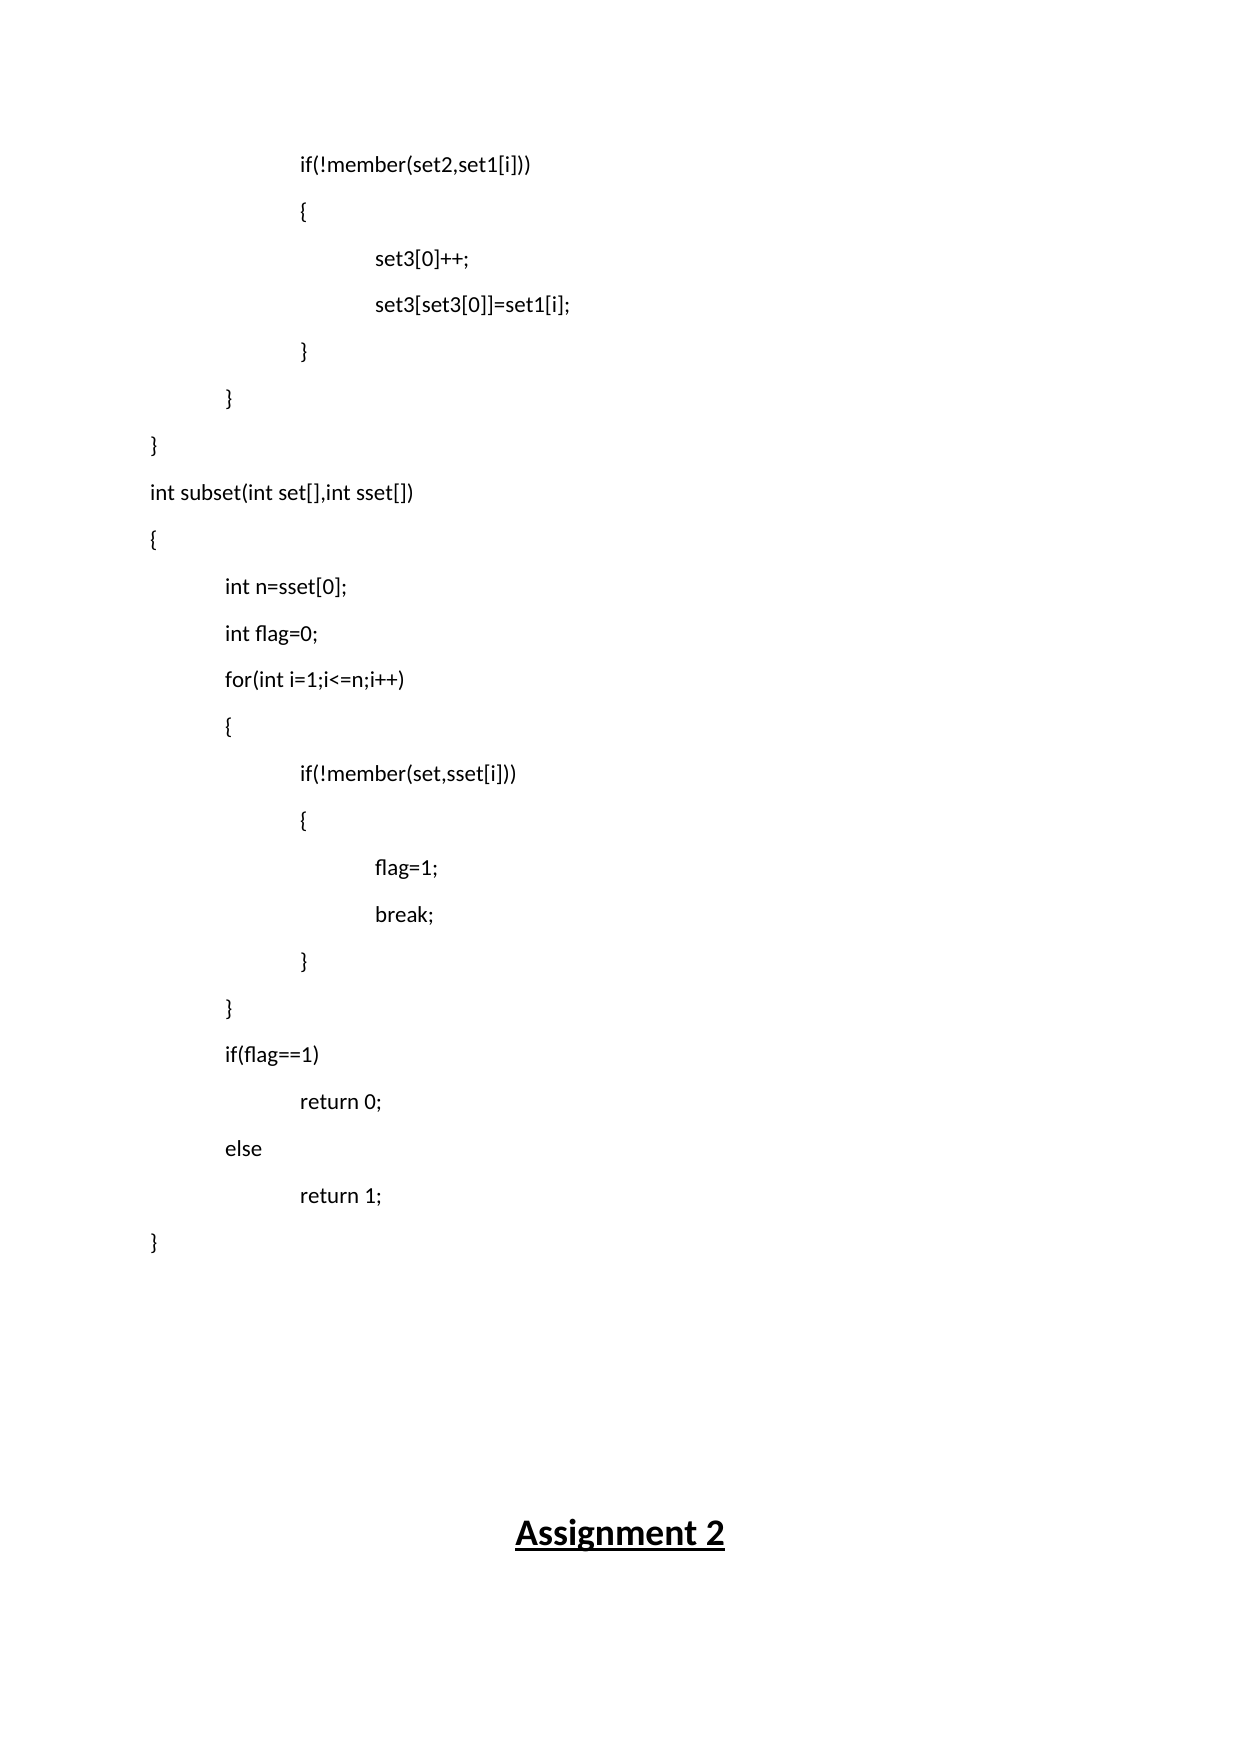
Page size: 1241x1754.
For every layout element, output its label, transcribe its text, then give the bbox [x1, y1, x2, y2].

text for(int i=1;i<=n;i++) [150, 666, 1090, 694]
text } [150, 994, 1090, 1022]
text } [150, 337, 1090, 366]
text } [150, 384, 1090, 412]
text { [150, 197, 1090, 225]
text if(!member(set2,set1[i])) [150, 150, 1090, 178]
text int flag=0; [150, 619, 1090, 647]
text } [150, 431, 1090, 459]
text break; [150, 900, 1090, 928]
text int n=sset[0]; [150, 572, 1090, 600]
text flag=1; [150, 853, 1090, 881]
text } [150, 947, 1090, 975]
text { [150, 712, 1090, 741]
text int subset(int set[],int sset[]) [150, 478, 1090, 506]
text } [150, 1228, 1090, 1256]
text { [150, 806, 1090, 834]
text if(flag==1) [150, 1041, 1090, 1069]
text set3[set3[0]]=set1[i]; [150, 291, 1090, 319]
text return 1; [150, 1181, 1090, 1209]
text else [150, 1134, 1090, 1162]
text set3[0]++; [150, 244, 1090, 272]
text { [150, 525, 1090, 553]
text Assignment 2 [150, 1509, 1090, 1555]
text if(!member(set,sset[i])) [150, 759, 1090, 787]
text return 0; [150, 1087, 1090, 1116]
